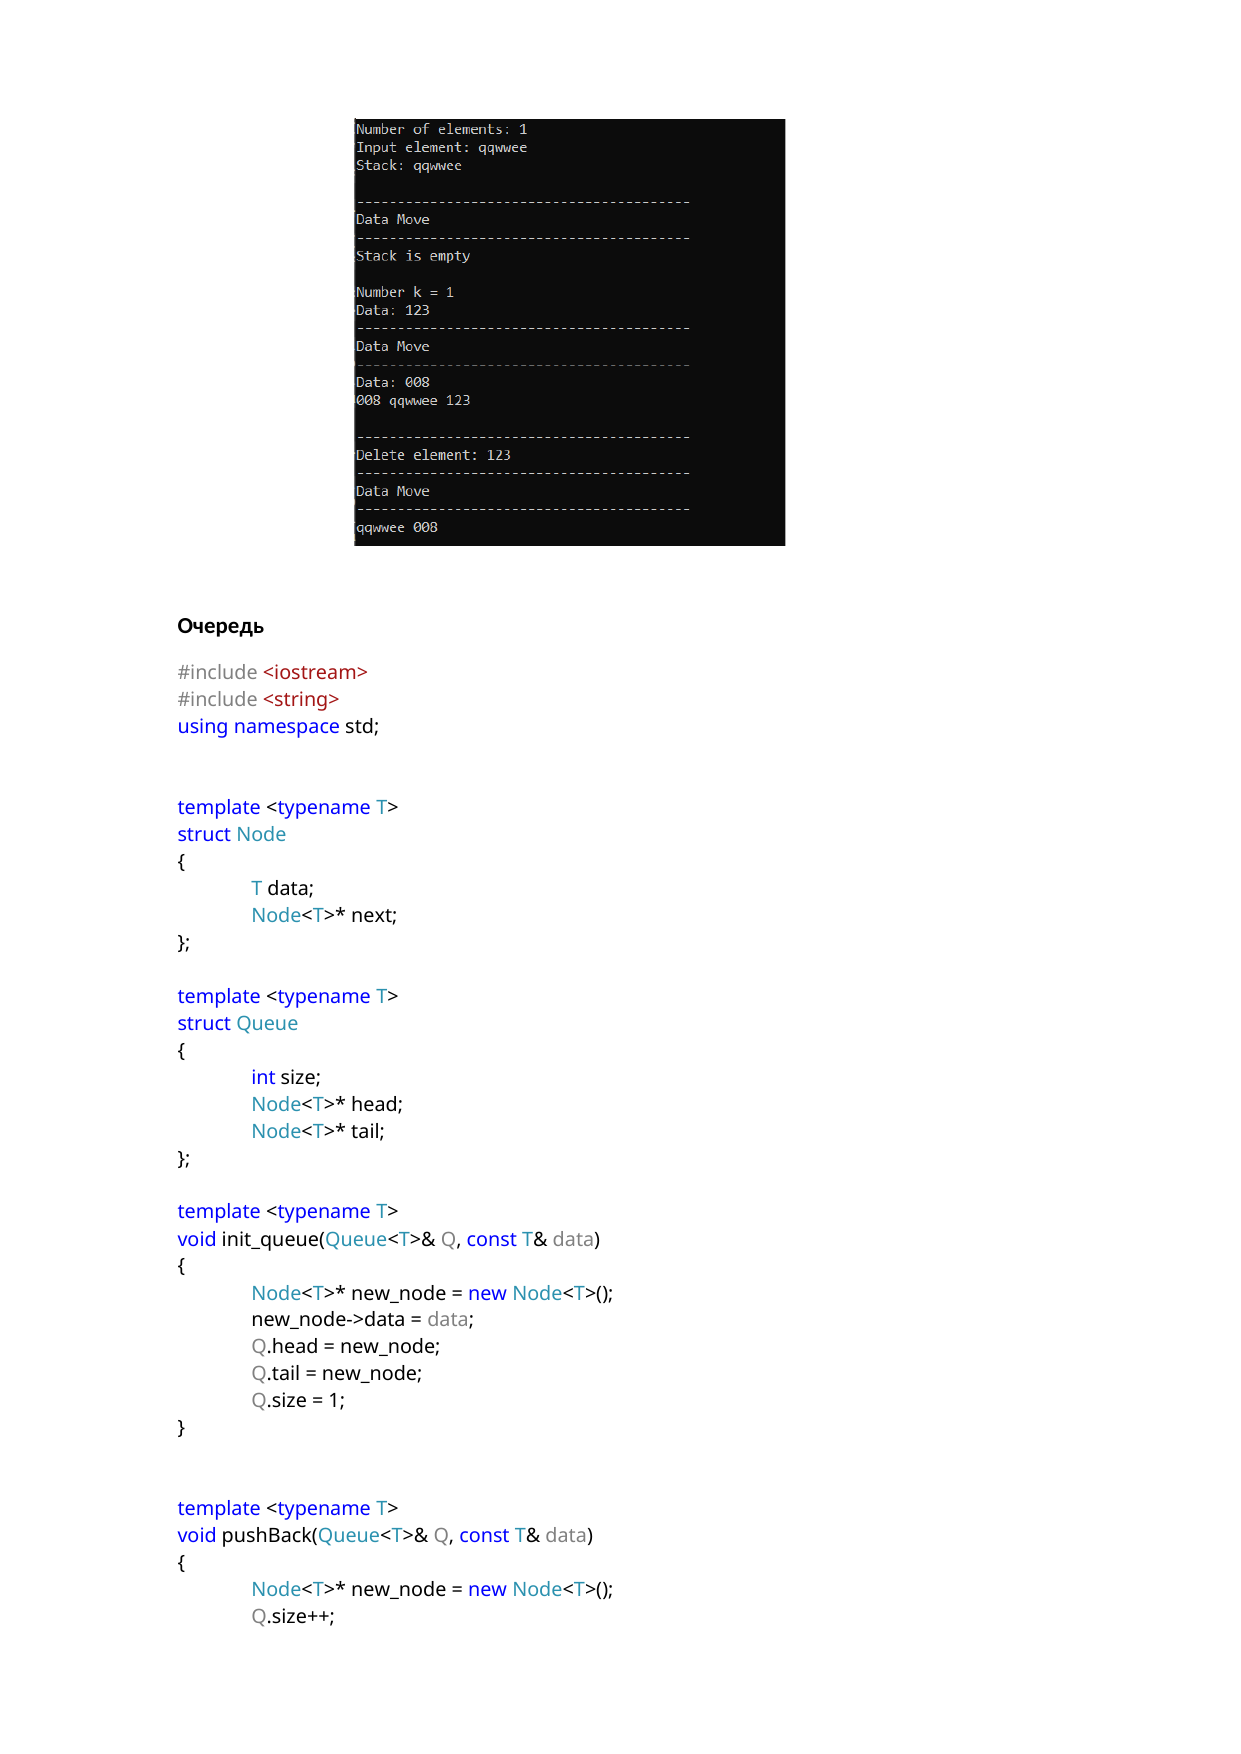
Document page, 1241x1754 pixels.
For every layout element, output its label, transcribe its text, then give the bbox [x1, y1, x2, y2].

text Q.size++; [177, 1602, 1152, 1629]
text void init_queue(Queue<T>& Q, const T& data) [177, 1225, 1152, 1252]
text template <typename T> [177, 1494, 1152, 1522]
text { [177, 1548, 1152, 1576]
text Node<T>* new_node = new Node<T>(); [177, 1279, 1152, 1306]
text #include <string> [177, 685, 1152, 712]
text Очередь [177, 611, 1152, 639]
text template <typename T> [177, 1198, 1152, 1225]
text void pushBack(Queue<T>& Q, const T& data) [177, 1522, 1152, 1548]
text Node<T>* new_node = new Node<T>(); [177, 1576, 1152, 1602]
text using namespace std; [177, 712, 1152, 739]
text Q.head = new_node; [177, 1333, 1152, 1360]
text Q.size = 1; [177, 1387, 1152, 1414]
picture [354, 118, 786, 546]
text Node<T>* next; [177, 901, 1152, 928]
text T data; [177, 874, 1152, 901]
text #include <iostream> [177, 658, 1152, 685]
text { [177, 1036, 1152, 1063]
text } [177, 1414, 1152, 1441]
text Node<T>* head; [177, 1090, 1152, 1117]
text { [177, 1252, 1152, 1279]
text int size; [177, 1063, 1152, 1090]
text Node<T>* tail; [177, 1117, 1152, 1144]
text template <typename T> [177, 982, 1152, 1009]
text }; [177, 928, 1152, 955]
text }; [177, 1144, 1152, 1171]
text Q.tail = new_node; [177, 1360, 1152, 1387]
text struct Queue [177, 1009, 1152, 1036]
text new_node->data = data; [177, 1306, 1152, 1333]
text template <typename T> [177, 793, 1152, 820]
text struct Node [177, 820, 1152, 847]
text { [177, 847, 1152, 874]
